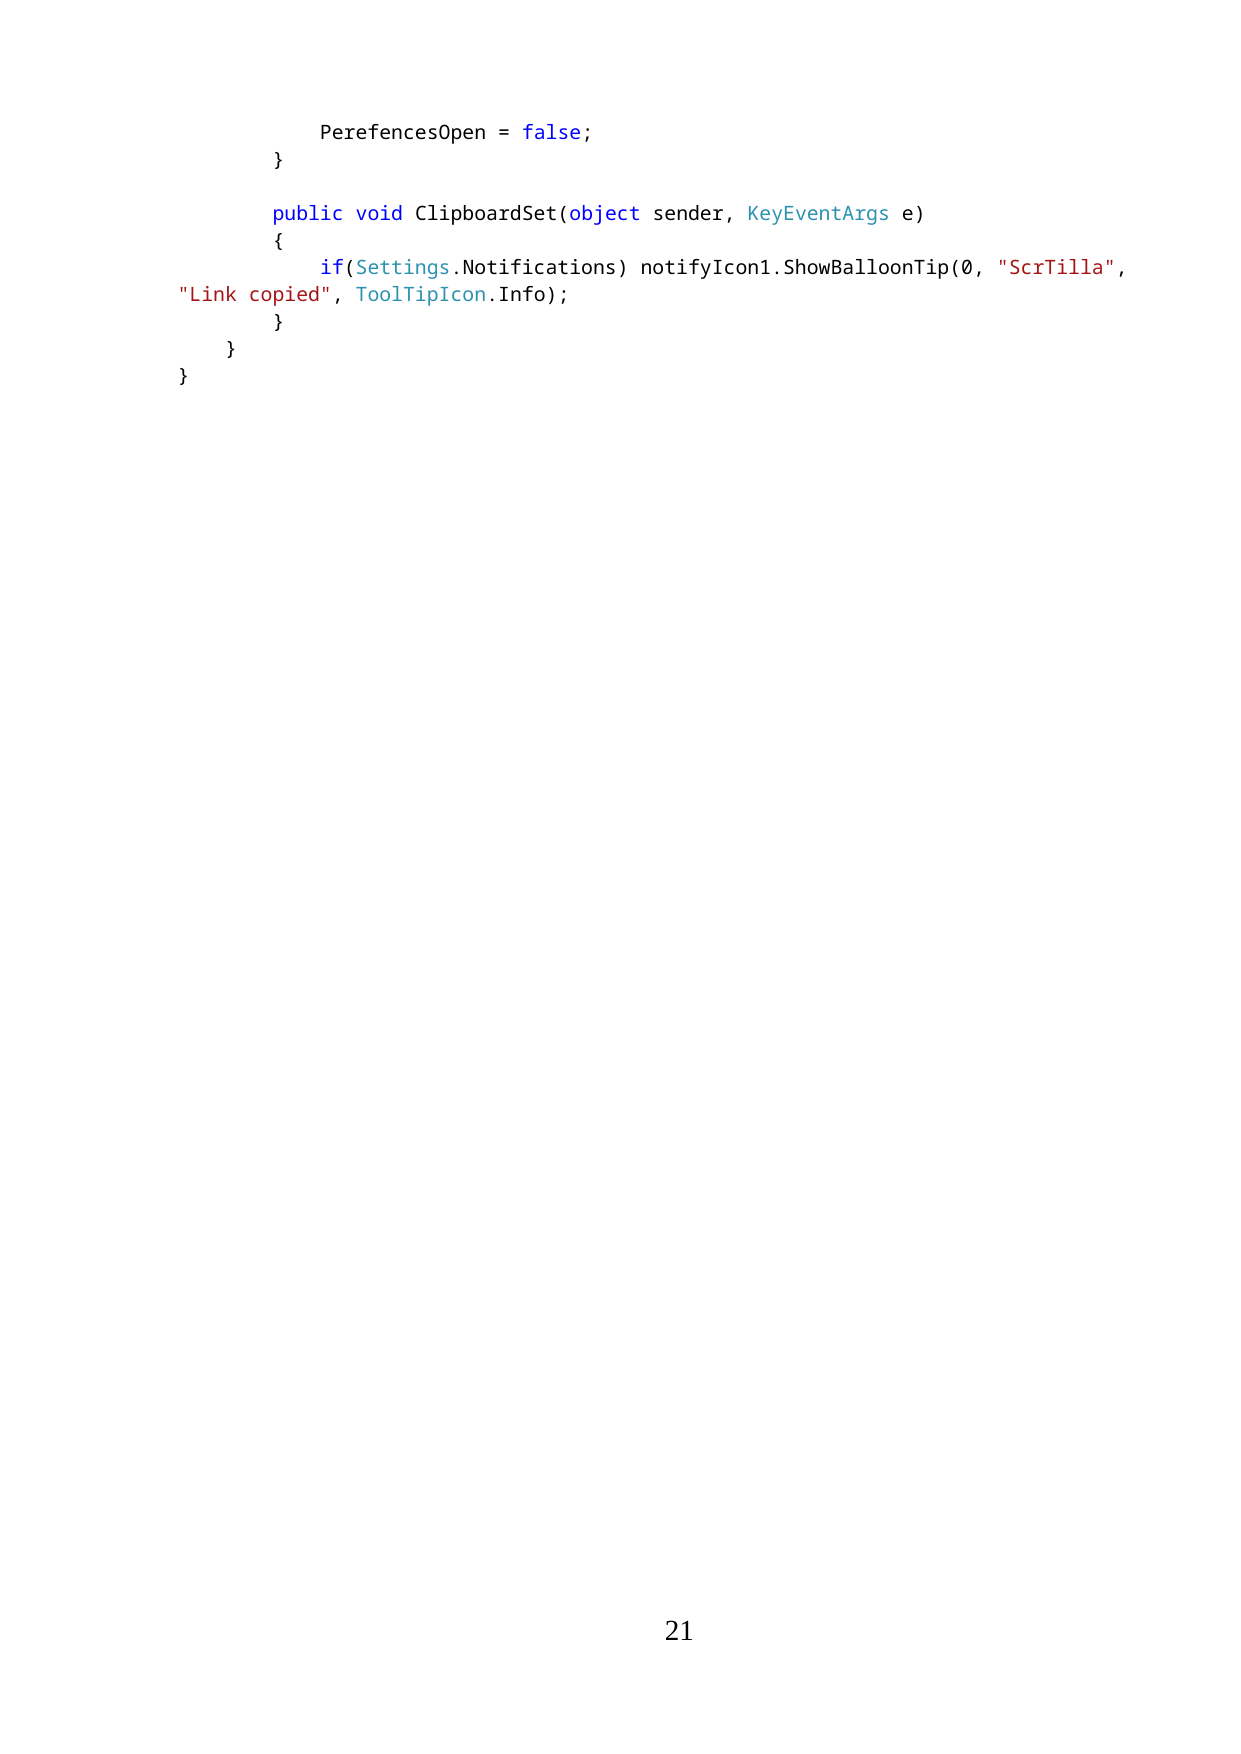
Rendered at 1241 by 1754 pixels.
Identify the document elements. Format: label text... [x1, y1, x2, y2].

text public void ClipboardSet(object sender, KeyEventArgs e) [177, 199, 1181, 226]
text PerefencesOpen = false; [177, 118, 1181, 145]
text { [177, 226, 1181, 253]
text } [177, 145, 1181, 172]
text } [177, 361, 1181, 388]
text } [177, 307, 1181, 334]
text } [177, 334, 1181, 361]
text if(Settings.Notifications) notifyIcon1.ShowBalloonTip(0, "ScrTilla", "Link copied", ToolTipIcon.Info); [177, 253, 1181, 307]
